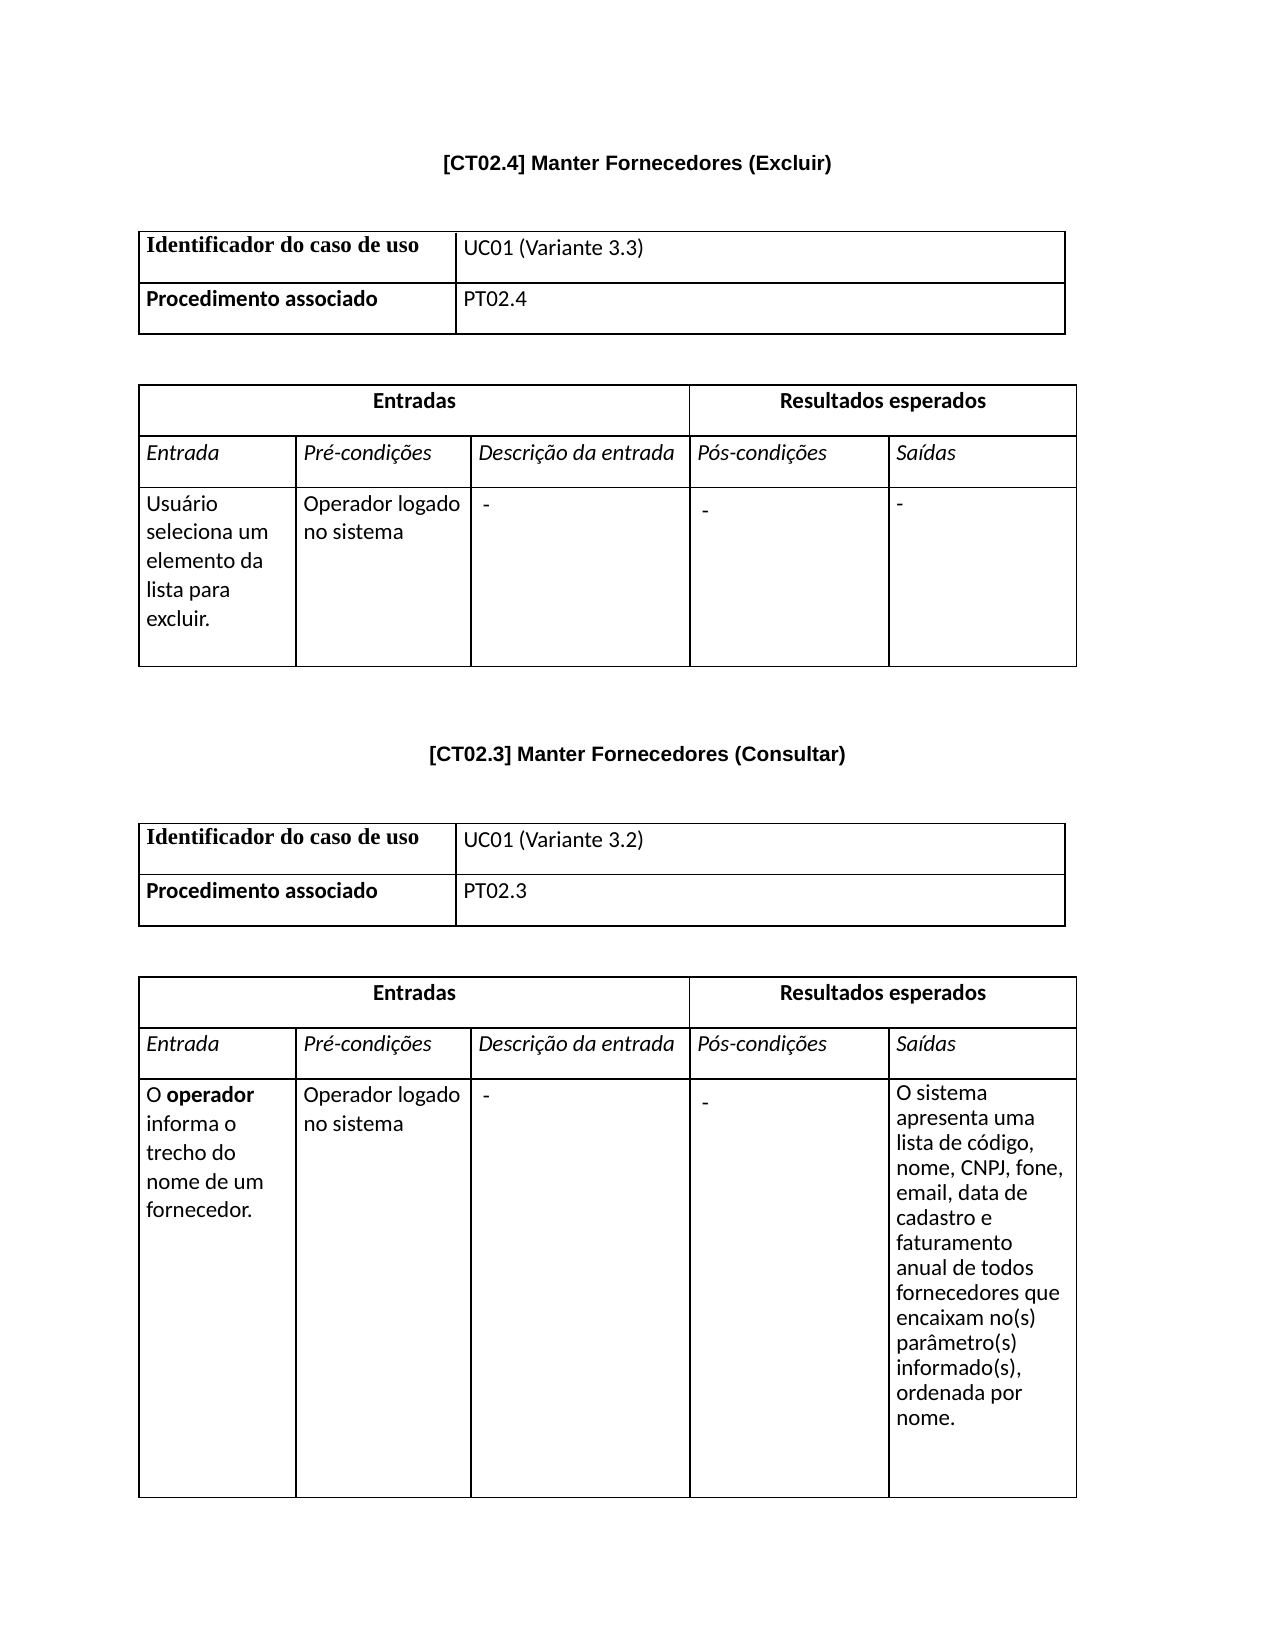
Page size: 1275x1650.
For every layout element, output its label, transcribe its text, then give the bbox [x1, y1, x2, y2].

table_header Entradas [140, 978, 689, 1027]
table_cell Pós-condições [691, 437, 888, 487]
table_cell O operador informa o trecho do nome de um fornecedor. [140, 1080, 295, 1497]
table_cell PT02.3 [457, 875, 1064, 925]
table_cell - [691, 1080, 888, 1497]
table_cell Pré-condições [297, 1029, 470, 1078]
text [CT02.4] Manter Fornecedores (Excluir) [150, 150, 1125, 175]
table_header Resultados esperados [690, 386, 1076, 435]
table_cell Entrada [140, 437, 295, 487]
table_cell Saídas [890, 437, 1076, 487]
table_cell - [890, 488, 1076, 666]
table_cell Pós-condições [691, 1029, 888, 1078]
table_cell PT02.4 [457, 284, 1064, 333]
table_header Entradas [140, 386, 689, 435]
table_cell Saídas [890, 1029, 1076, 1078]
table_cell Procedimento associado [140, 875, 455, 925]
table_cell Operador logado no sistema [297, 488, 470, 666]
table_cell - [472, 488, 689, 666]
table_header Identificador do caso de uso [140, 824, 455, 874]
text [CT02.3] Manter Fornecedores (Consultar) [150, 742, 1125, 767]
table_cell Procedimento associado [140, 284, 455, 333]
table_cell - [691, 488, 888, 666]
table_header Resultados esperados [690, 978, 1076, 1027]
table_header UC01 (Variante 3.3) [457, 232, 1064, 282]
table_cell Operador logado no sistema [297, 1080, 470, 1497]
table_header Identificador do caso de uso [140, 232, 456, 282]
table_cell Entrada [140, 1029, 295, 1078]
table_cell Pré-condições [297, 437, 470, 487]
table_cell Descrição da entrada [472, 437, 689, 487]
table_cell - [472, 1080, 689, 1497]
table_header UC01 (Variante 3.2) [457, 824, 1064, 874]
table_cell O sistema apresenta uma lista de código, nome, CNPJ, fone, email, data de cadastro e faturamento anual de todos fornecedores que encaixam no(s) parâmetro(s) informado(s), ordenada por nome. [890, 1080, 1076, 1497]
table_cell Descrição da entrada [472, 1029, 689, 1078]
table_cell Usuário seleciona um elemento da lista para excluir. [140, 488, 295, 666]
